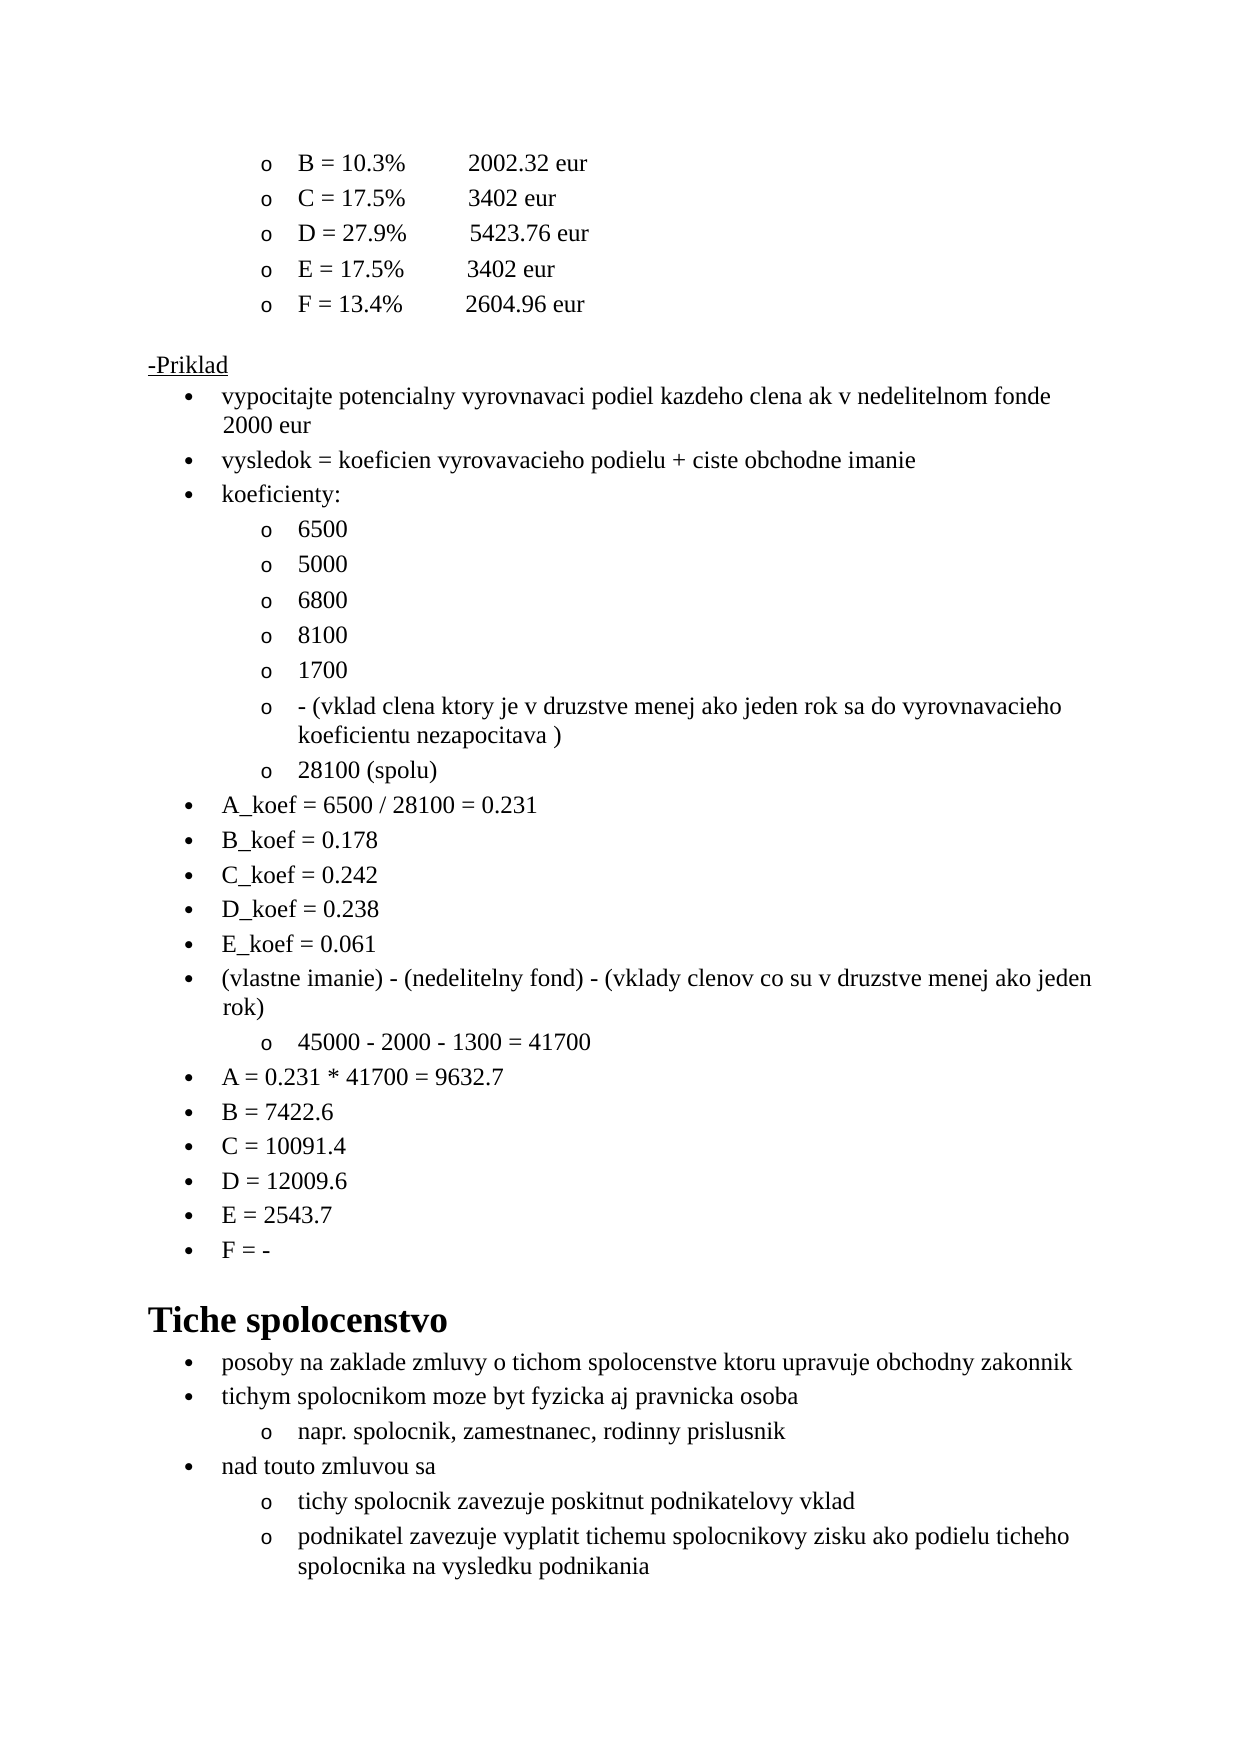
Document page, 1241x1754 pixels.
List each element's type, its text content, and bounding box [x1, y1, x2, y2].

list E = 2543.7 [185, 1201, 1093, 1229]
list C = 17.5% 3402 eur [260, 183, 1093, 213]
list B = 7422.6 [185, 1097, 1093, 1126]
list napr. spolocnik, zamestnanec, rodinny prislusnik [260, 1416, 1093, 1446]
text -Priklad [148, 350, 1093, 378]
list D = 27.9% 5423.76 eur [260, 218, 1093, 248]
list B_koef = 0.178 [185, 825, 1093, 854]
list A = 0.231 * 41700 = 9632.7 [185, 1062, 1093, 1091]
list tichym spolocnikom moze byt fyzicka aj pravnicka osoba [185, 1381, 1093, 1410]
list (vlastne imanie) - (nedelitelny fond) - (vklady clenov co su v druzstve menej ako jeden rok) [185, 963, 1093, 1021]
list 8100 [260, 620, 1093, 650]
list 45000 - 2000 - 1300 = 41700 [260, 1027, 1093, 1056]
list E = 17.5% 3402 eur [260, 254, 1093, 283]
list 1700 [260, 656, 1093, 685]
list C_koef = 0.242 [185, 860, 1093, 888]
list A_koef = 6500 / 28100 = 0.231 [185, 791, 1093, 819]
list B = 10.3% 2002.32 eur [260, 148, 1093, 177]
list F = - [185, 1235, 1093, 1264]
list vypocitajte potencialny vyrovnavaci podiel kazdeho clena ak v nedelitelnom fonde 2000 eur [185, 381, 1093, 439]
list - (vklad clena ktory je v druzstve menej ako jeden rok sa do vyrovnavacieho koeficientu nezapocitava ) [260, 691, 1093, 749]
list D_koef = 0.238 [185, 894, 1093, 923]
list koeficienty: [185, 479, 1093, 508]
list 5000 [260, 549, 1093, 579]
list nad touto zmluvou sa [185, 1451, 1093, 1480]
list E_koef = 0.061 [185, 929, 1093, 958]
list 6800 [260, 585, 1093, 614]
list tichy spolocnik zavezuje poskitnut podnikatelovy vklad [260, 1486, 1093, 1516]
text Tiche spolocenstvo [148, 1298, 1093, 1341]
list 6500 [260, 514, 1093, 543]
list podnikatel zavezuje vyplatit tichemu spolocnikovy zisku ako podielu ticheho spolocnika na vysledku podnikania [260, 1521, 1093, 1580]
list vysledok = koeficien vyrovavacieho podielu + ciste obchodne imanie [185, 445, 1093, 473]
list C = 10091.4 [185, 1131, 1093, 1160]
list F = 13.4% 2604.96 eur [260, 289, 1093, 319]
list posoby na zaklade zmluvy o tichom spolocenstve ktoru upravuje obchodny zakonnik [185, 1347, 1093, 1376]
list D = 12009.6 [185, 1166, 1093, 1195]
list 28100 (spolu) [260, 755, 1093, 785]
